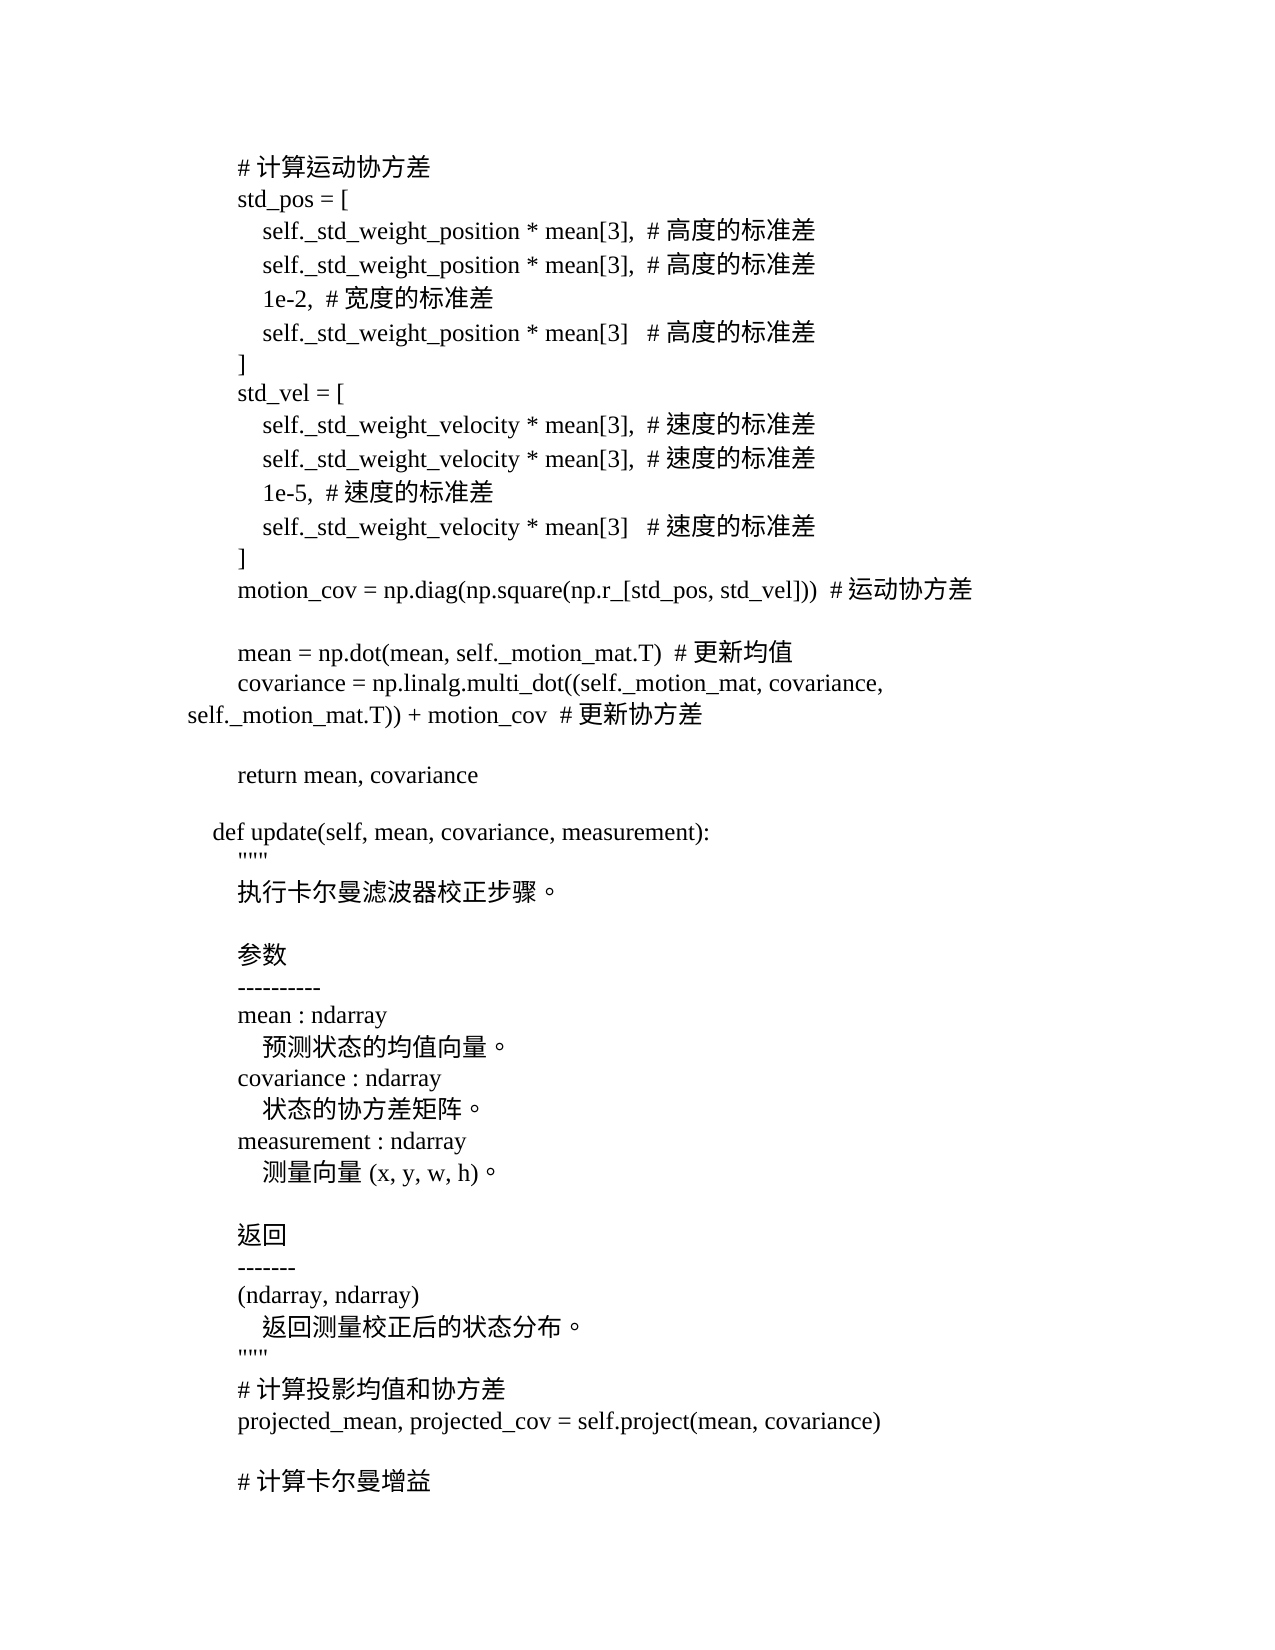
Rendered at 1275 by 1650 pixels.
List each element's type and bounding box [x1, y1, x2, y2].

text [187, 150, 1087, 1498]
